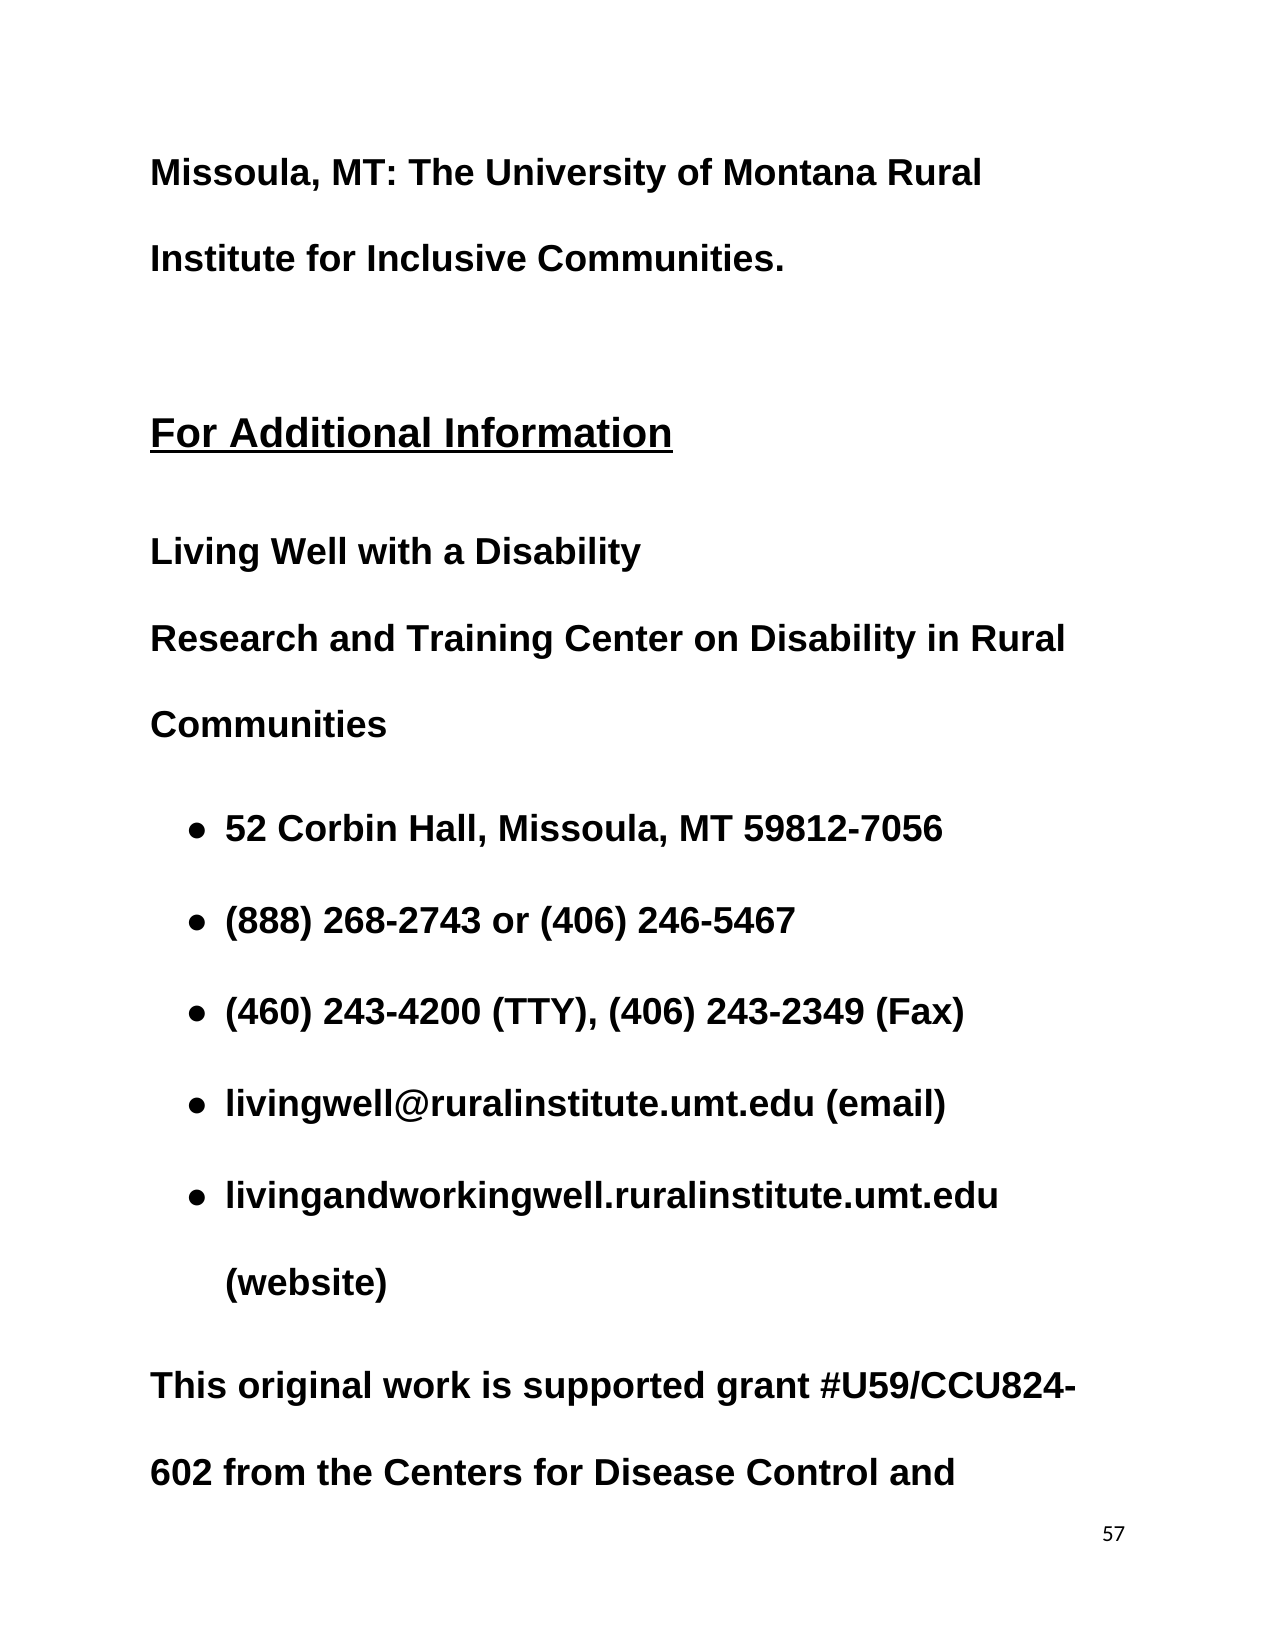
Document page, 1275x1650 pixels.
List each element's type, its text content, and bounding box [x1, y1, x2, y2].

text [150, 150, 1125, 279]
subtitle For Additional Information [150, 409, 1125, 457]
list 52 Corbin Hall, Missoula, MT 59812-7056 [187, 805, 1125, 851]
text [150, 1363, 1125, 1493]
list livingwell@ruralinstitute.umt.edu (email) [187, 1080, 1125, 1126]
list (460) 243-4200 (TTY), (406) 243-2349 (Fax) [187, 988, 1125, 1034]
list livingandworkingwell.ruralinstitute.umt.edu (website) [187, 1172, 1125, 1304]
list (888) 268-2743 or (406) 246-5467 [187, 897, 1125, 942]
text Research and Training Center on Disability in Rural Communities [150, 616, 1125, 745]
text Living Well with a Disability [150, 529, 1125, 573]
